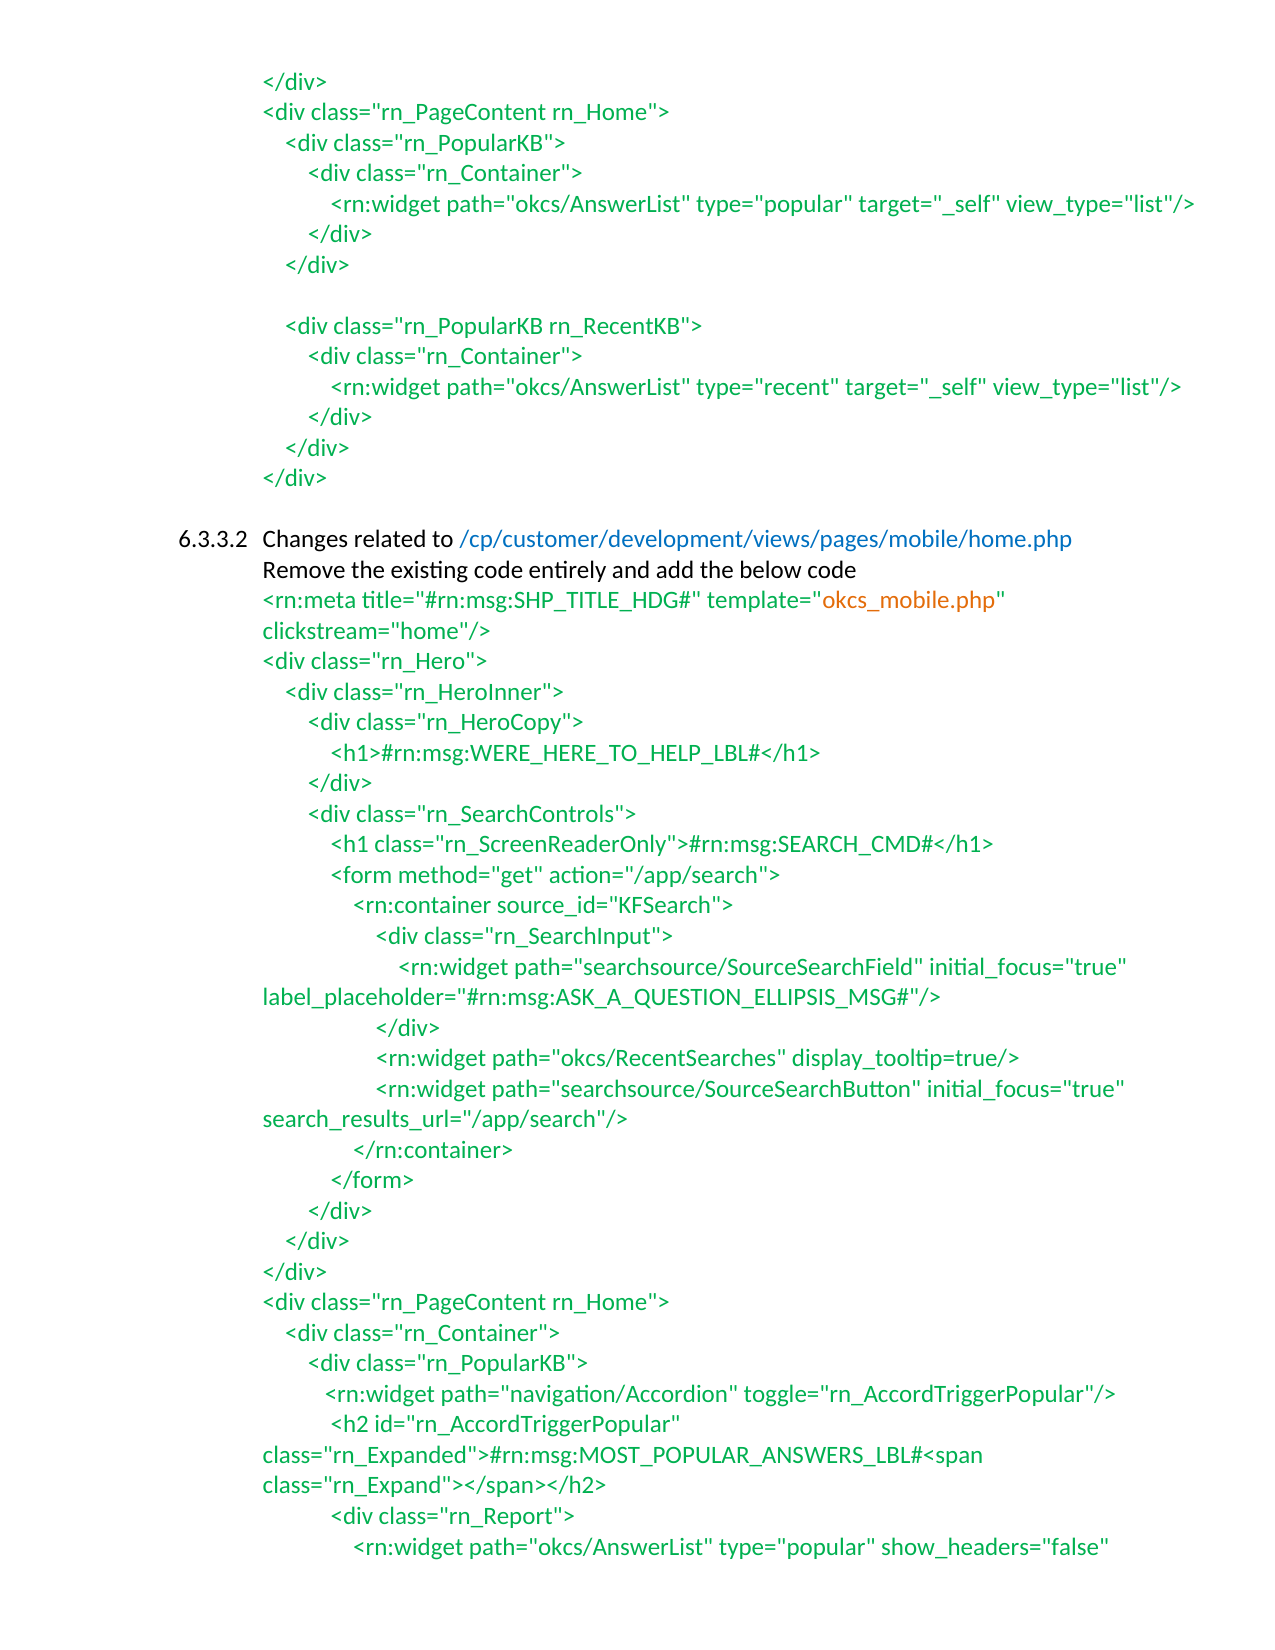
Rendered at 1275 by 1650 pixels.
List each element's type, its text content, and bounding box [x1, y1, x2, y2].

list </div> [262, 1195, 1200, 1225]
list <div class="rn_PopularKB rn_RecentKB"> [262, 310, 1200, 340]
list </div> [262, 401, 1200, 432]
list <rn:container source_id="KFSearch"> [262, 890, 1200, 920]
list <rn:meta title="#rn:msg:SHP_TITLE_HDG#" template="okcs_mobile.php" clickstream="home"/> [262, 584, 1200, 646]
list <rn:widget path="searchsource/SourceSearchButton" initial_focus="true" search_results_url="/app/search"/> [262, 1073, 1200, 1134]
list Remove the existing code entirely and add the below code [262, 554, 1200, 584]
list <div class="rn_PopularKB"> [262, 1347, 1200, 1378]
list </div> [262, 66, 1200, 96]
list </div> [262, 1012, 1200, 1042]
list </div> [262, 432, 1200, 462]
list <div class="rn_SearchControls"> [262, 798, 1200, 829]
list <h1>#rn:msg:WERE_HERE_TO_HELP_LBL#</h1> [262, 737, 1200, 768]
list </div> [262, 218, 1200, 249]
list <div class="rn_Container"> [262, 157, 1200, 188]
list <div class="rn_HeroInner"> [262, 676, 1200, 707]
list <rn:widget path="okcs/RecentSearches" display_tooltip=true/> [262, 1042, 1200, 1073]
list </div> [262, 1256, 1200, 1286]
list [262, 1531, 1200, 1561]
list <rn:widget path="navigation/Accordion" toggle="rn_AccordTriggerPopular"/> [262, 1378, 1200, 1408]
list <div class="rn_SearchInput"> [262, 920, 1200, 951]
list <h1 class="rn_ScreenReaderOnly">#rn:msg:SEARCH_CMD#</h1> [262, 829, 1200, 859]
list </rn:container> [262, 1134, 1200, 1164]
subtitle Changes related to /cp/customer/development/views/pages/mobile/home.php [178, 523, 1200, 554]
list </div> [262, 768, 1200, 798]
list <rn:widget path="searchsource/SourceSearchField" initial_focus="true" label_placeholder="#rn:msg:ASK_A_QUESTION_ELLIPSIS_MSG#"/> [262, 951, 1200, 1012]
list <rn:widget path="okcs/AnswerList" type="recent" target="_self" view_type="list"/> [262, 371, 1200, 401]
list <div class="rn_Container"> [262, 1317, 1200, 1347]
list <form method="get" action="/app/search"> [262, 859, 1200, 890]
list <div class="rn_Report"> [262, 1500, 1200, 1531]
list </div> [262, 462, 1200, 493]
list </div> [262, 249, 1200, 279]
list <div class="rn_Container"> [262, 340, 1200, 371]
list <div class="rn_PageContent rn_Home"> [262, 1286, 1200, 1317]
list <h2 id="rn_AccordTriggerPopular" class="rn_Expanded">#rn:msg:MOST_POPULAR_ANSWERS_LBL#<span class="rn_Expand"></span></h2> [262, 1408, 1200, 1500]
list </div> [262, 1225, 1200, 1256]
list </form> [262, 1164, 1200, 1195]
list <rn:widget path="okcs/AnswerList" type="popular" target="_self" view_type="list"/> [262, 188, 1200, 218]
list <div class="rn_PageContent rn_Home"> [262, 96, 1200, 127]
list <div class="rn_HeroCopy"> [262, 707, 1200, 737]
list <div class="rn_Hero"> [262, 646, 1200, 676]
list <div class="rn_PopularKB"> [262, 127, 1200, 157]
